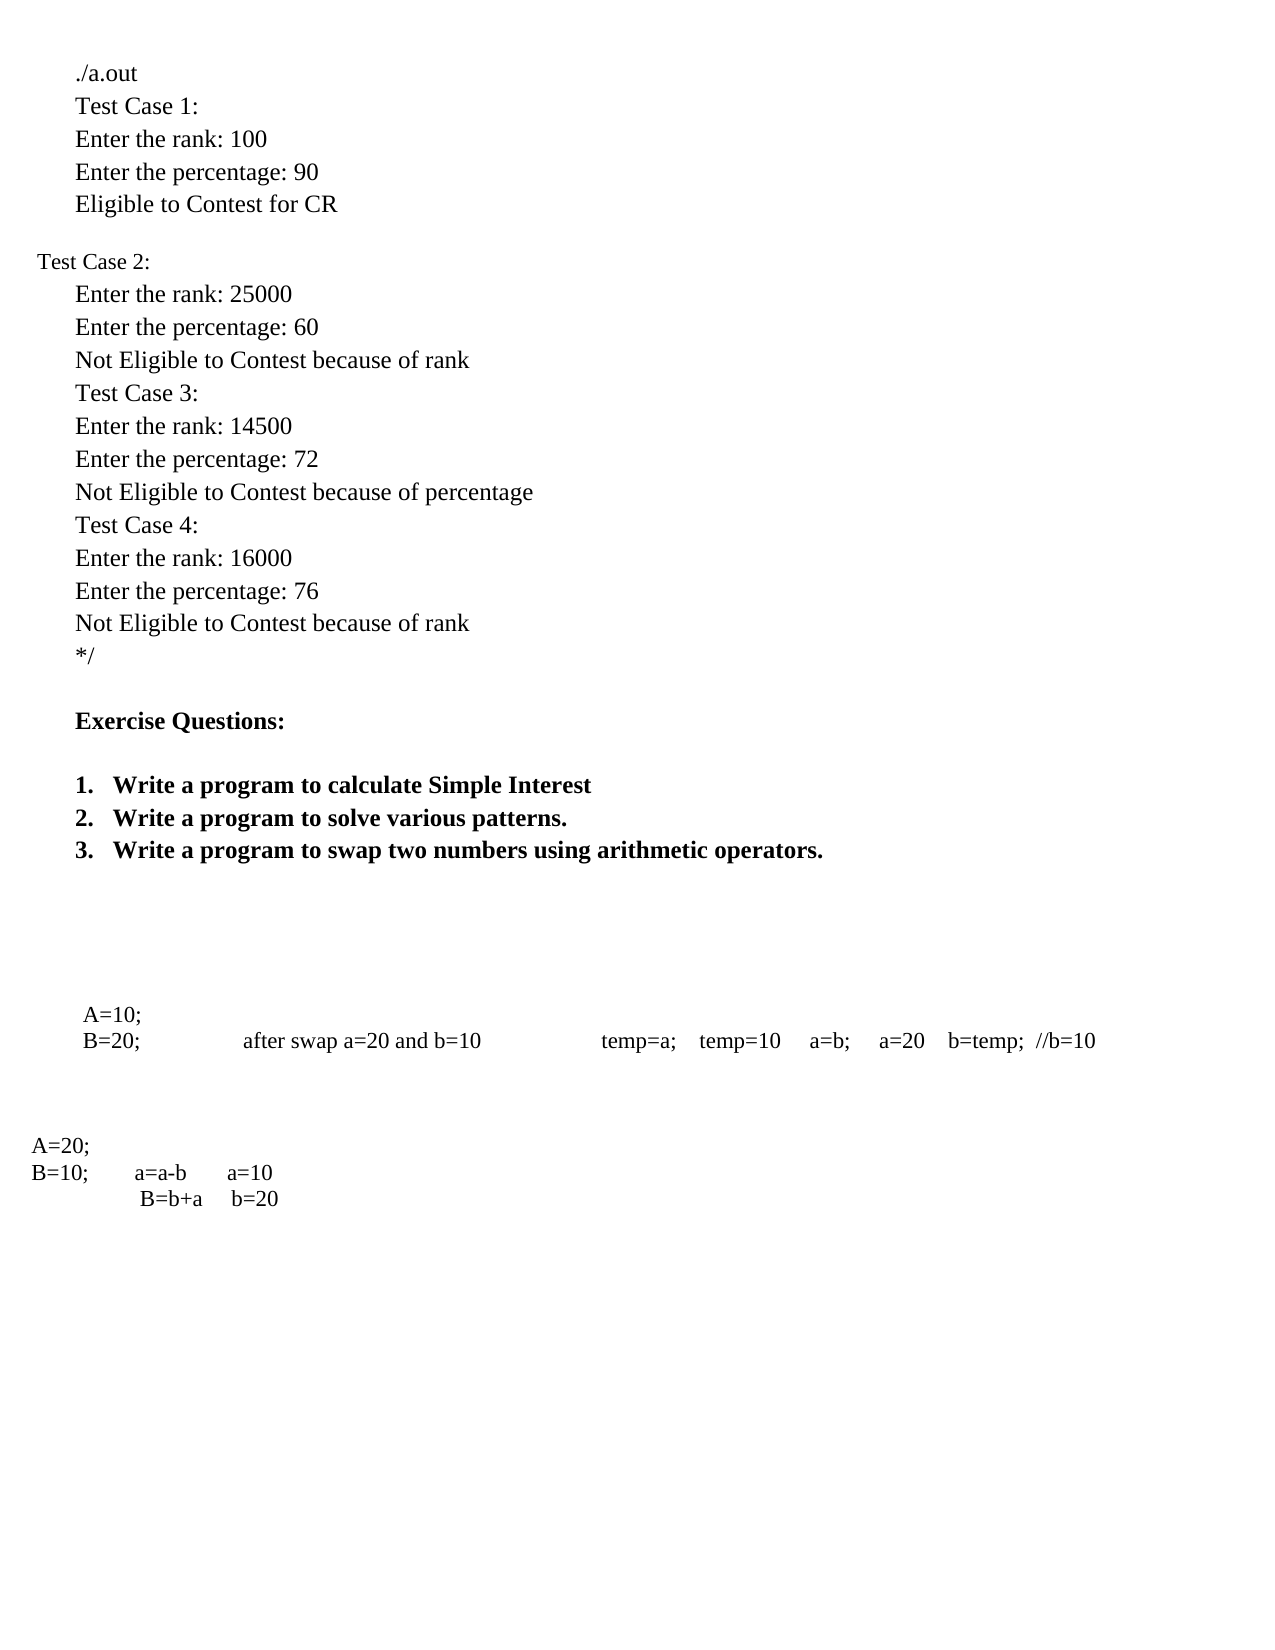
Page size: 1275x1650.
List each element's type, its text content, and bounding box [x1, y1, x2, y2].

text Not Eligible to Contest because of rank [75, 609, 1235, 637]
list B=10; a=a-b a=10 [31, 1159, 1235, 1185]
list A=10; [31, 1001, 1235, 1027]
list Write a program to calculate Simple Interest [75, 771, 1235, 799]
text Enter the rank: 100 Enter the percentage: 90 [75, 124, 319, 186]
text Exercise Questions: [75, 706, 1235, 734]
list B=20; after swap a=20 and b=10 temp=a; temp=10 a=b; a=20 b=temp; //b=10 [31, 1027, 1235, 1053]
text Not Eligible to Contest because of rank Test Case 3: [75, 345, 469, 407]
list A=20; [31, 1132, 1235, 1159]
text Test Case 1: [75, 91, 1235, 119]
list Write a program to solve various patterns. [75, 803, 1235, 832]
text Not Eligible to Contest because of percentage Test Case 4: [75, 477, 533, 539]
text Enter the rank: 14500 Enter the percentage: 72 [75, 411, 319, 473]
text Enter the rank: 25000 Enter the percentage: 60 [75, 279, 319, 341]
text Enter the rank: 16000 Enter the percentage: 76 [75, 543, 319, 605]
list B=b+a b=20 [31, 1185, 1235, 1212]
text Eligible to Contest for CR [75, 190, 1235, 218]
text */ [75, 641, 1235, 670]
text Test Case 2: [31, 247, 1235, 275]
text ./a.out [75, 58, 1235, 87]
list Write a program to swap two numbers using arithmetic operators. [75, 835, 1235, 864]
